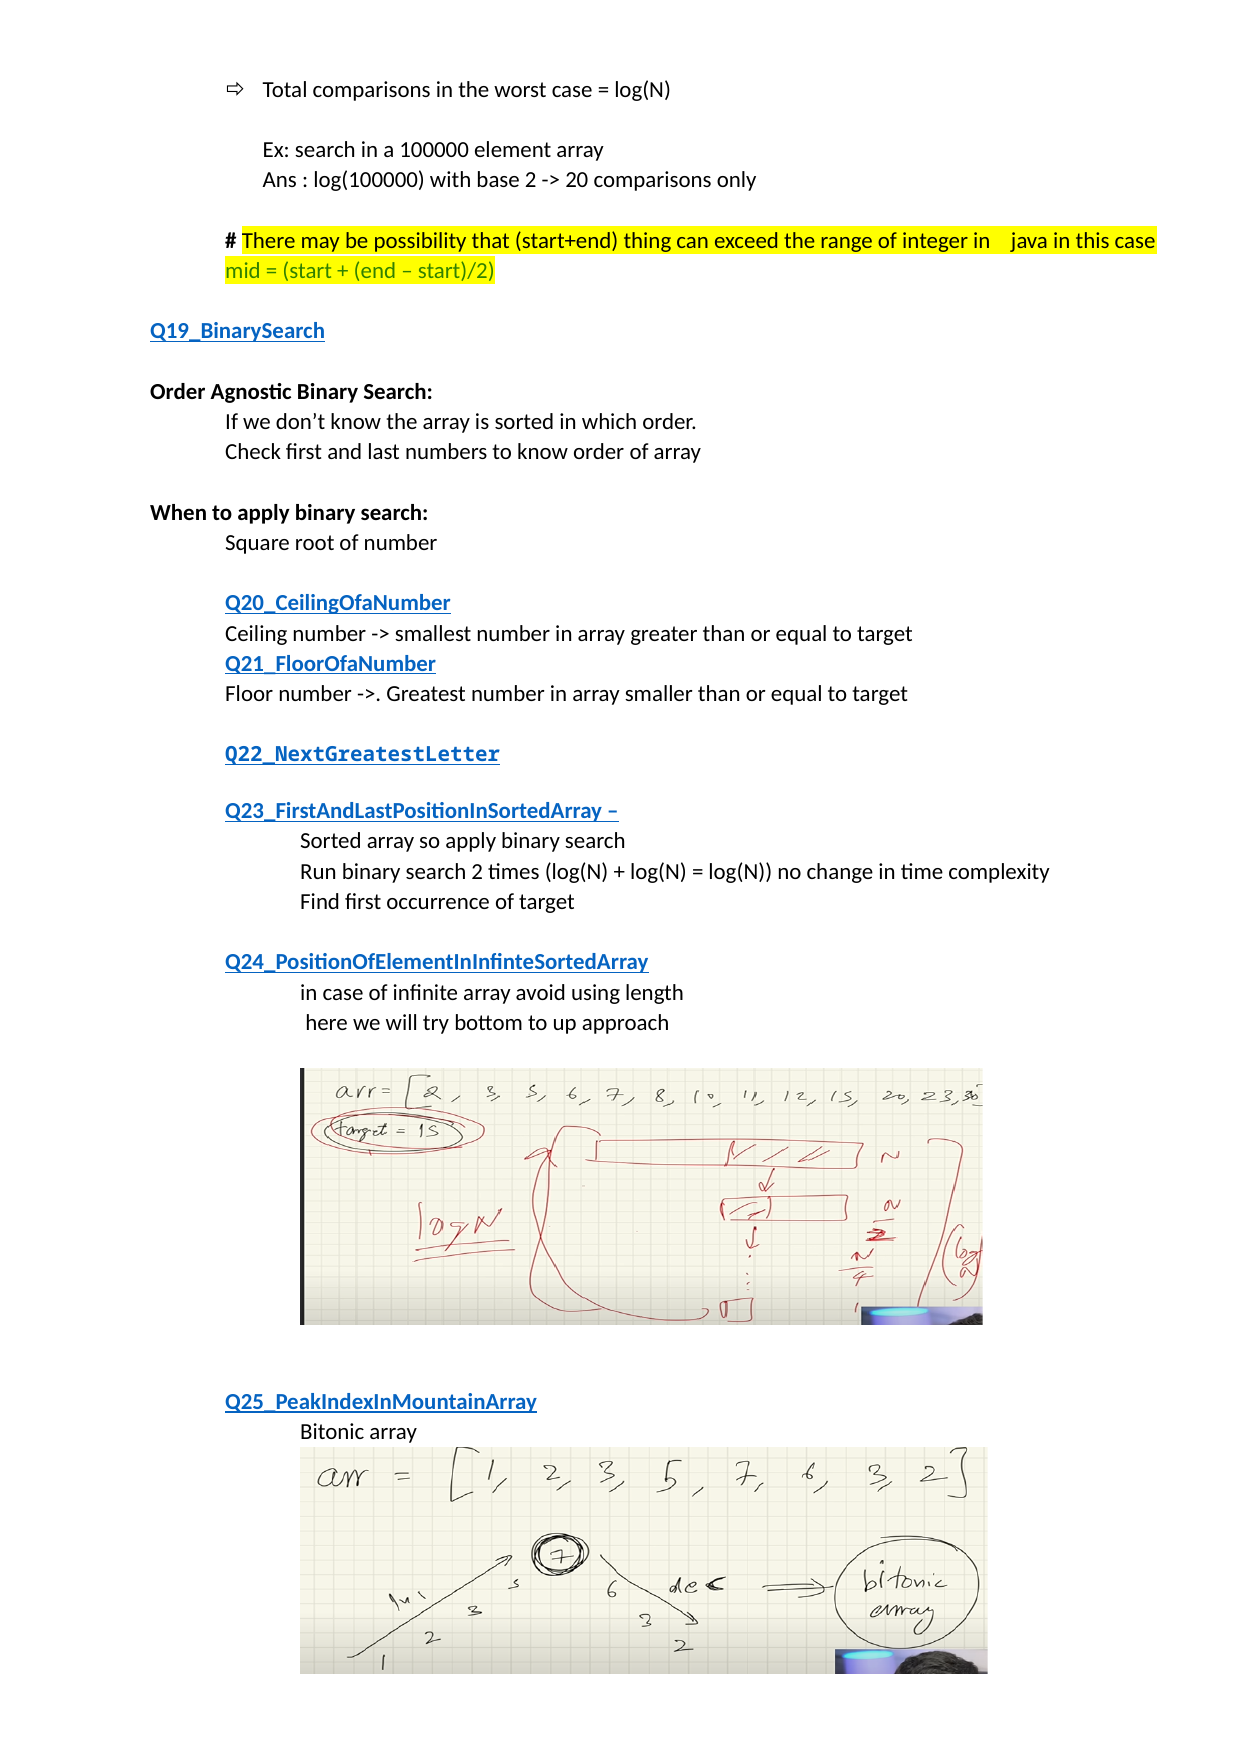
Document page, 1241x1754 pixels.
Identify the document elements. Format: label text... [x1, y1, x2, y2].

text Q23_FirstAndLastPositionInSortedArray – [225, 796, 1165, 824]
text here we will try bottom to up approach [300, 1008, 1165, 1036]
text Order Agnostic Binary Search: [150, 377, 1165, 405]
text Q21_FloorOfaNumber [225, 649, 1165, 677]
text Q20_CeilingOfaNumber [225, 588, 1165, 617]
text Q19_BinarySearch [150, 317, 1165, 345]
text Bitonic array [300, 1417, 1165, 1445]
text Square root of number [225, 528, 1165, 556]
text When to apply binary search: [150, 498, 1165, 526]
text Q24_PositionOfElementInInfinteSortedArray [225, 947, 1165, 976]
list Total comparisons in the worst case = log(N) [225, 75, 1165, 103]
text If we don’t know the array is sorted in which order. [225, 407, 1165, 435]
text Check first and last numbers to know order of array [225, 437, 1165, 466]
text Sorted array so apply binary search [300, 827, 1165, 855]
text Find first occurrence of target [300, 887, 1165, 915]
text Q22_NextGreatestLetter [225, 739, 1165, 768]
text # There may be possibility that (start+end) thing can exceed the range of integer in java in this case mid = (start + (end – start)/2) [225, 226, 1165, 284]
list Ex: search in a 100000 element array [262, 135, 1165, 163]
text Ceiling number -> smallest number in array greater than or equal to target [225, 619, 1165, 647]
picture [300, 1447, 988, 1674]
picture [300, 1068, 983, 1325]
text in case of infinite array avoid using length [300, 978, 1165, 1006]
text Run binary search 2 times (log(N) + log(N) = log(N)) no change in time complexity [300, 857, 1165, 885]
text Q25_PeakIndexInMountainArray [225, 1387, 1165, 1415]
list Ans : log(100000) with base 2 -> 20 comparisons only [262, 166, 1165, 194]
text Floor number ->. Greatest number in array smaller than or equal to target [225, 679, 1165, 707]
